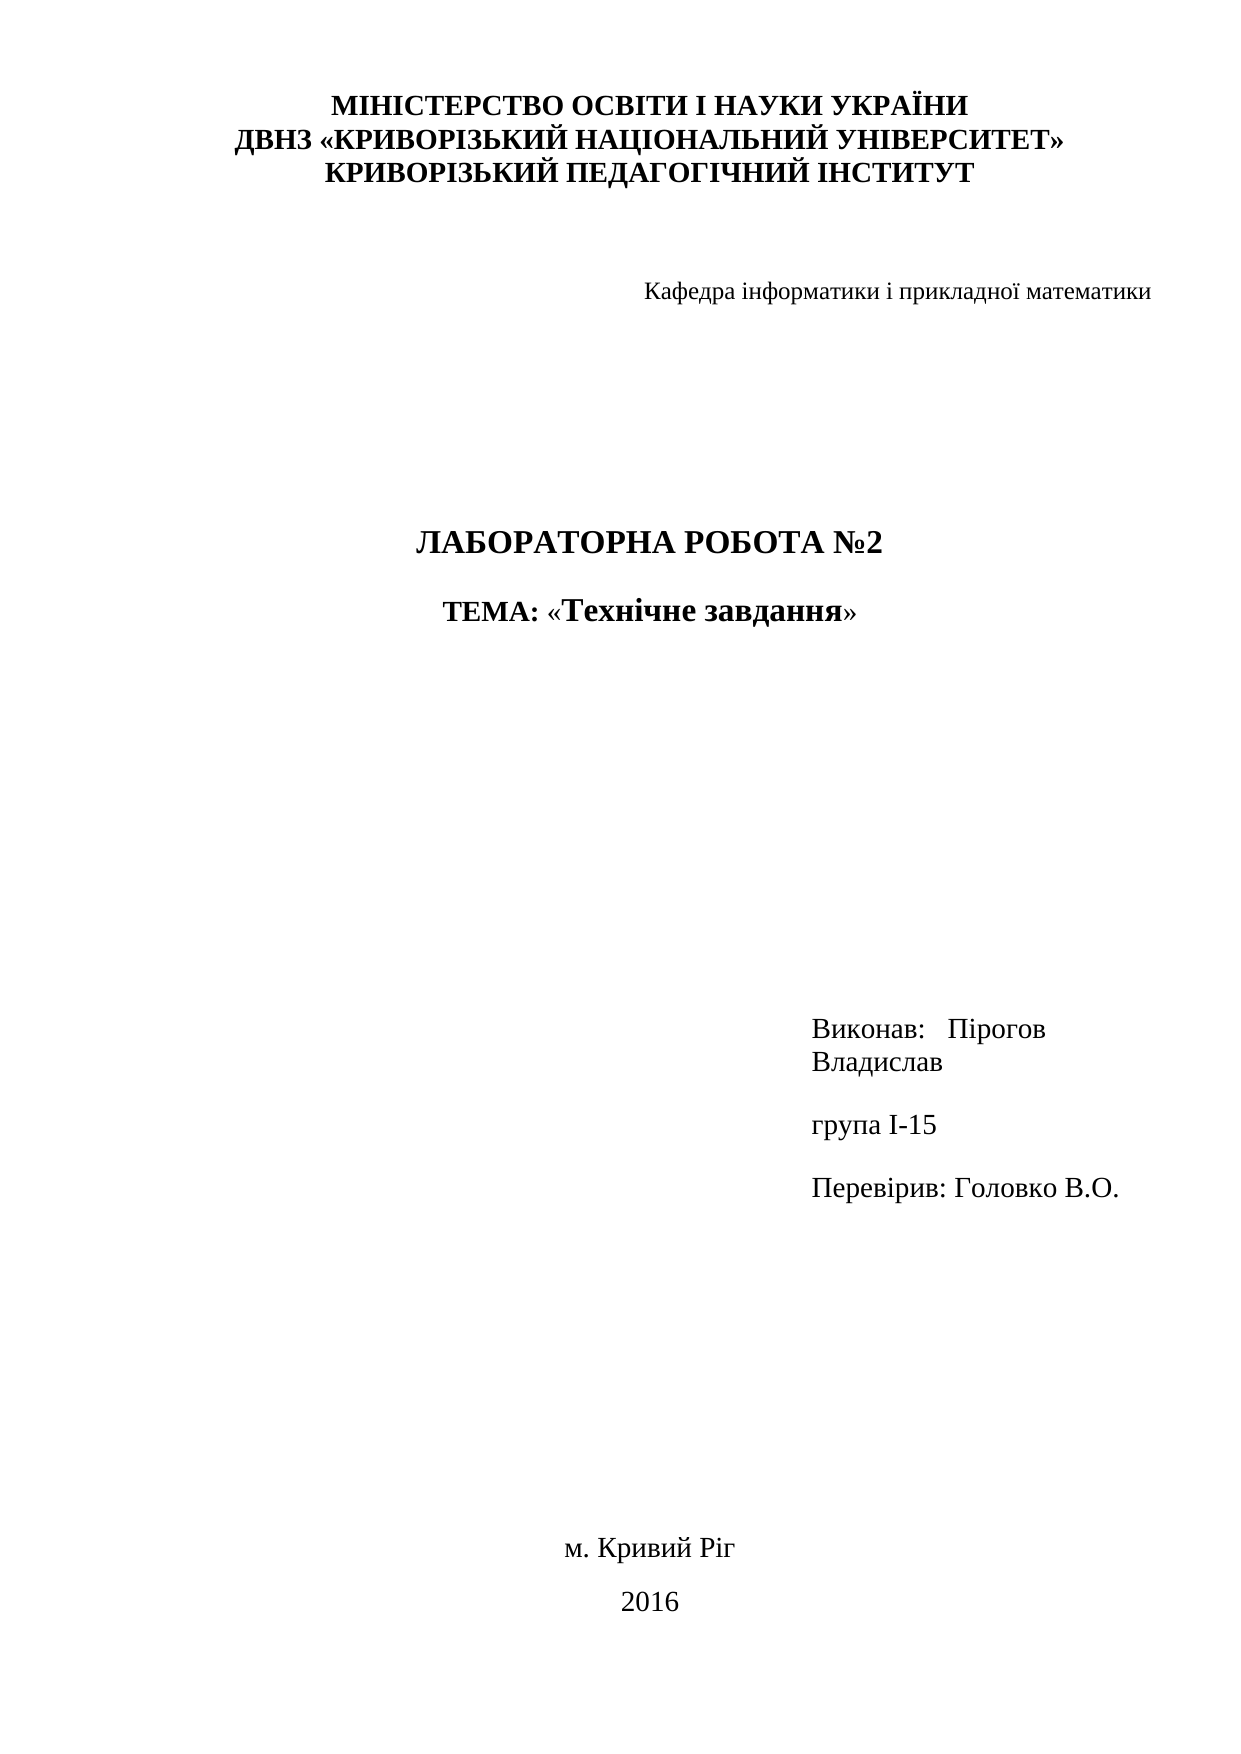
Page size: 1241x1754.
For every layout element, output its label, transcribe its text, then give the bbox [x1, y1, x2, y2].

text ТЕМА: «Технічне завдання» [148, 590, 1152, 628]
text Перевірив: Головко В.О. [811, 1170, 1152, 1203]
text МІНІСТЕРСТВО ОСВІТИ І НАУКИ УКРАЇНИ ДВНЗ «КРИВОРІЗЬКИЙ НАЦІОНАЛЬНИЙ УНІВЕРСИТЕТ» КРИВОРІЗЬКИЙ ПЕДАГОГІЧНИЙ ІНСТИТУТ [148, 88, 1152, 189]
text 2016 [148, 1584, 1152, 1618]
text м. Кривий Ріг [148, 1530, 1152, 1563]
text ЛАБОРАТОРНА РОБОТА №2 [148, 498, 1152, 561]
text група І-15 [811, 1107, 1152, 1141]
text Кафедра інформатики і прикладної математики [148, 276, 1152, 305]
text Виконав: Пірогов Владислав [811, 1011, 1152, 1078]
